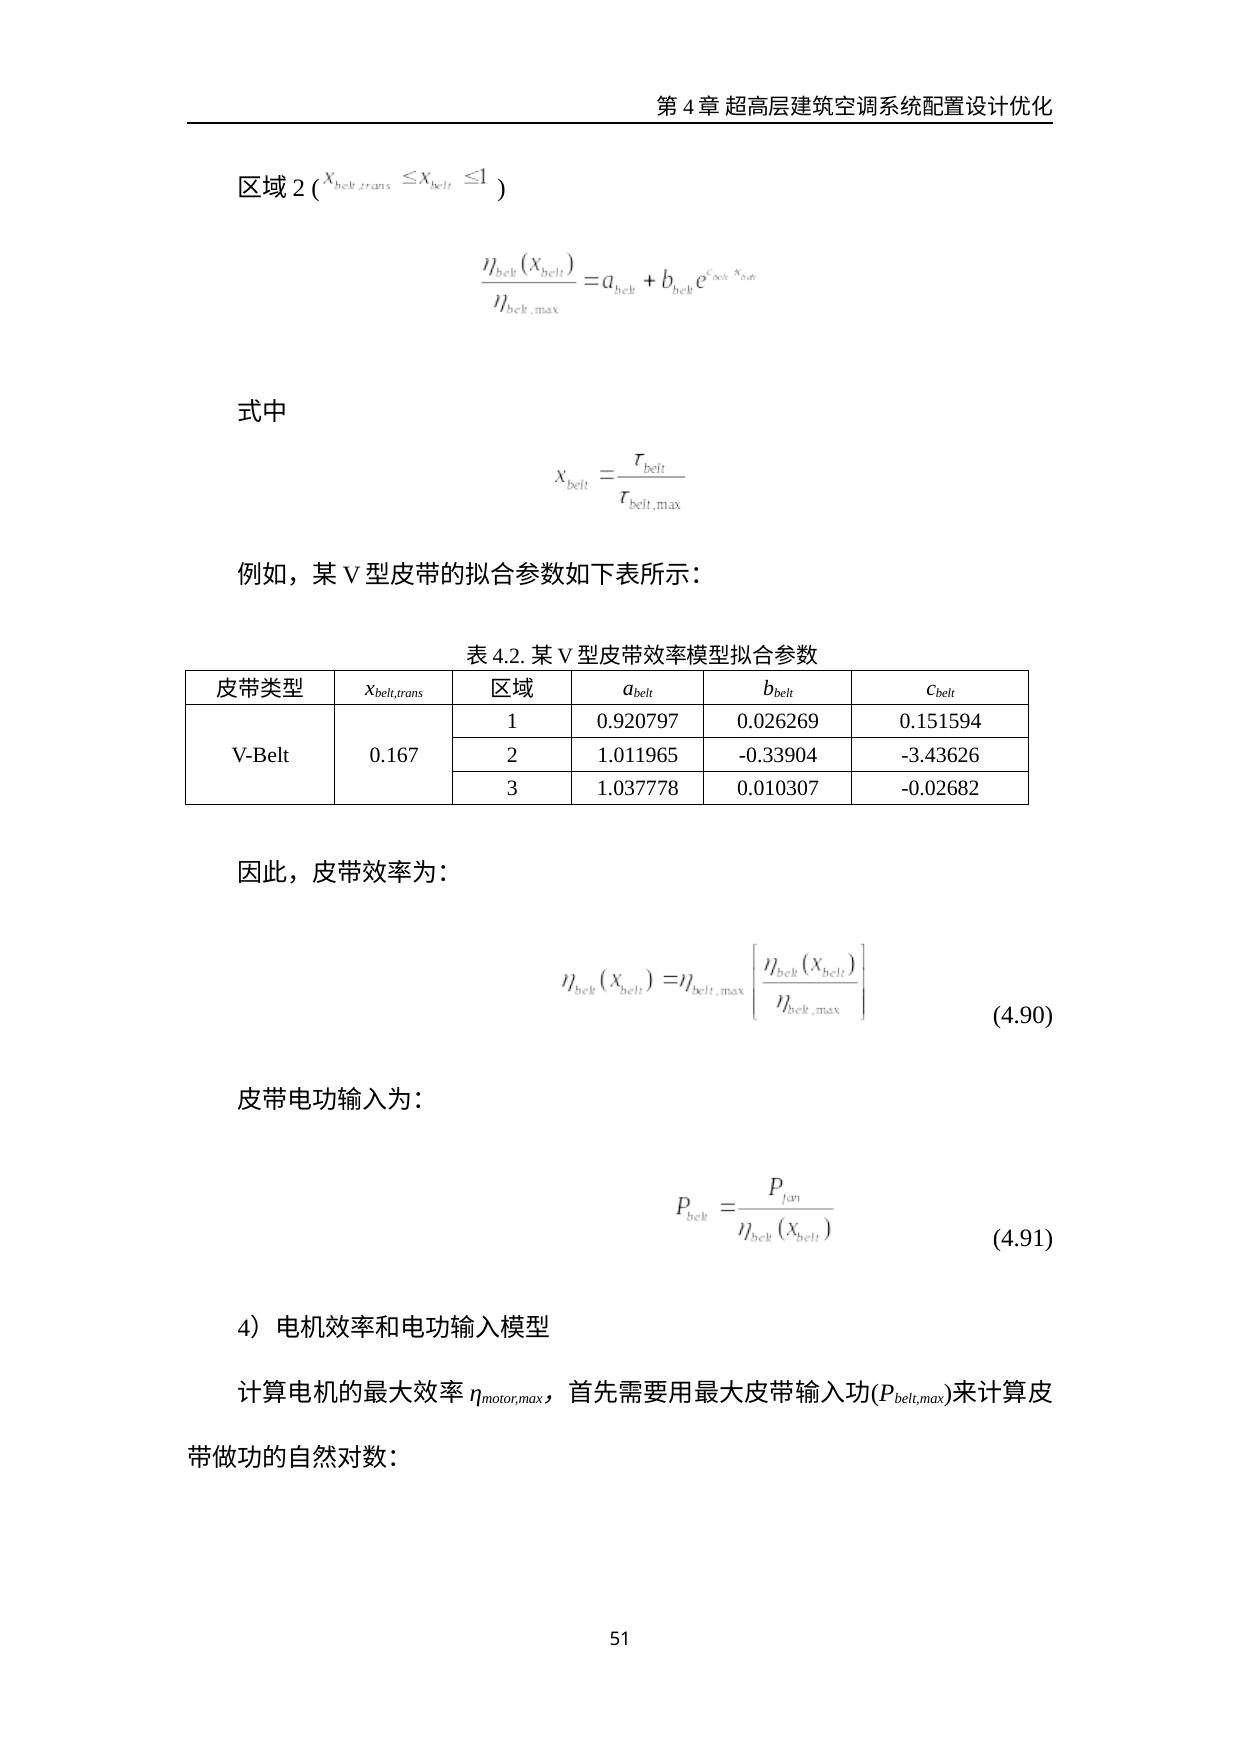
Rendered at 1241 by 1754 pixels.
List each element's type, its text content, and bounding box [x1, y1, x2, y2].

table_cell 0.026269 [704, 705, 851, 737]
text 因此，皮带效率为： [187, 838, 1053, 903]
table_cell 1.037778 [572, 772, 703, 804]
table_cell 0.167 [335, 705, 452, 804]
table_cell 0.920797 [572, 705, 703, 737]
table_cell -0.02682 [852, 772, 1028, 804]
text 皮带电功输入为： [187, 1065, 1053, 1130]
table_cell 2 [453, 738, 571, 771]
table_header bbelt [704, 671, 851, 703]
table_header abelt [572, 671, 703, 703]
text (4.90) [187, 935, 1053, 1033]
text 表4.2. 某V型皮带效率模型拟合参数 [187, 637, 1053, 670]
table_cell V-Belt [186, 705, 334, 804]
text 4）电机效率和电功输入模型 [187, 1293, 1053, 1358]
table_cell -3.43626 [852, 738, 1028, 771]
table_cell 1 [453, 705, 571, 737]
table_header xbelt,trans [335, 671, 452, 703]
table_header cbelt [852, 671, 1028, 703]
table_cell 0.151594 [852, 705, 1028, 737]
text 计算电机的最大效率ηmotor,max，首先需要用最大皮带输入功(Pbelt,max)来计算皮带做功的自然对数： [187, 1358, 1053, 1488]
text 例如，某V型皮带的拟合参数如下表所示： [187, 540, 1053, 605]
table_cell 0.010307 [704, 772, 851, 804]
text (4.91) [187, 1163, 1053, 1260]
text 区域2 ( ) [187, 150, 1053, 215]
text 式中 [187, 377, 1053, 442]
table_cell -0.33904 [704, 738, 851, 771]
table_header 皮带类型 [186, 671, 334, 703]
table_cell 1.011965 [572, 738, 703, 771]
table_cell 3 [453, 772, 571, 804]
table_header 区域 [453, 671, 571, 703]
